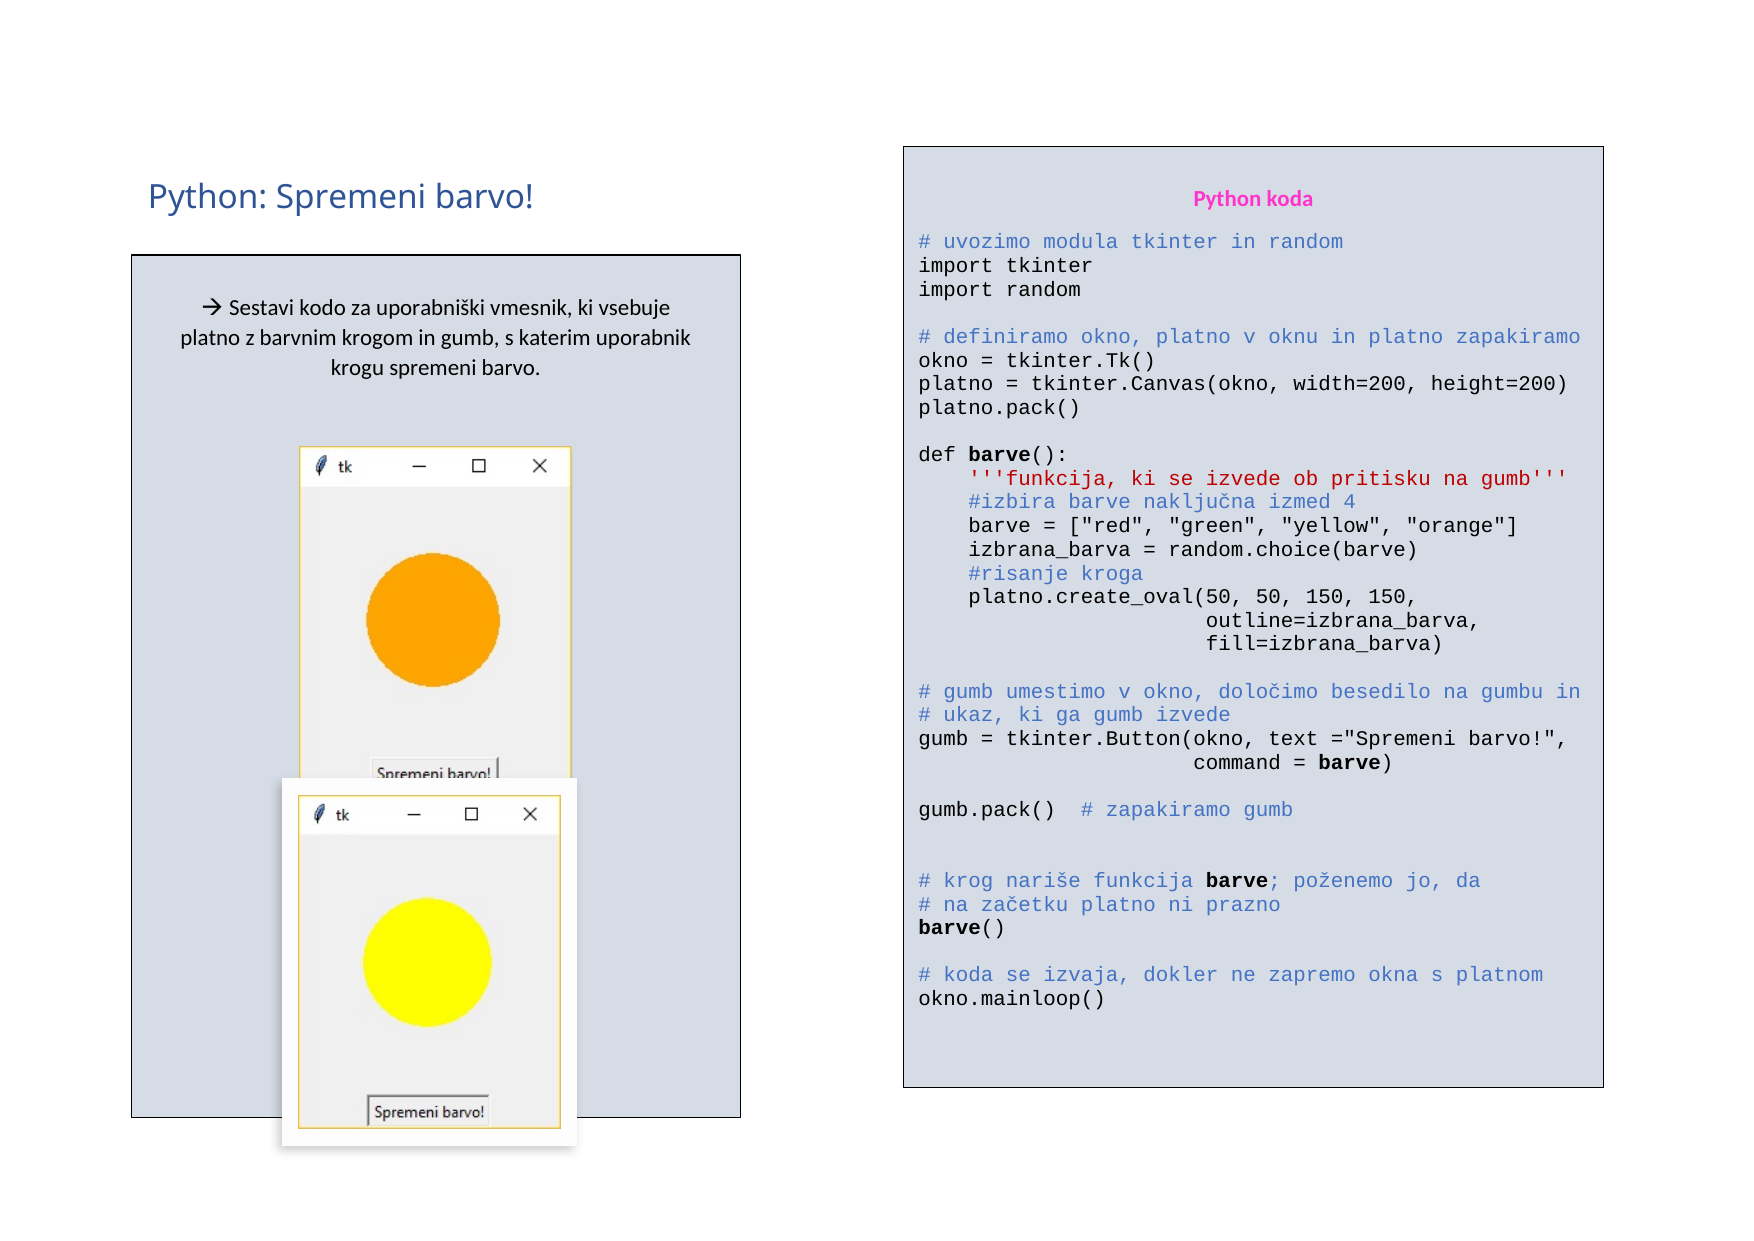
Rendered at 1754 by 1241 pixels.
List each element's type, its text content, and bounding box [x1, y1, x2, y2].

picture [298, 795, 561, 1129]
picture [299, 446, 573, 778]
subtitle Python: Spremeni barvo! [148, 173, 903, 218]
